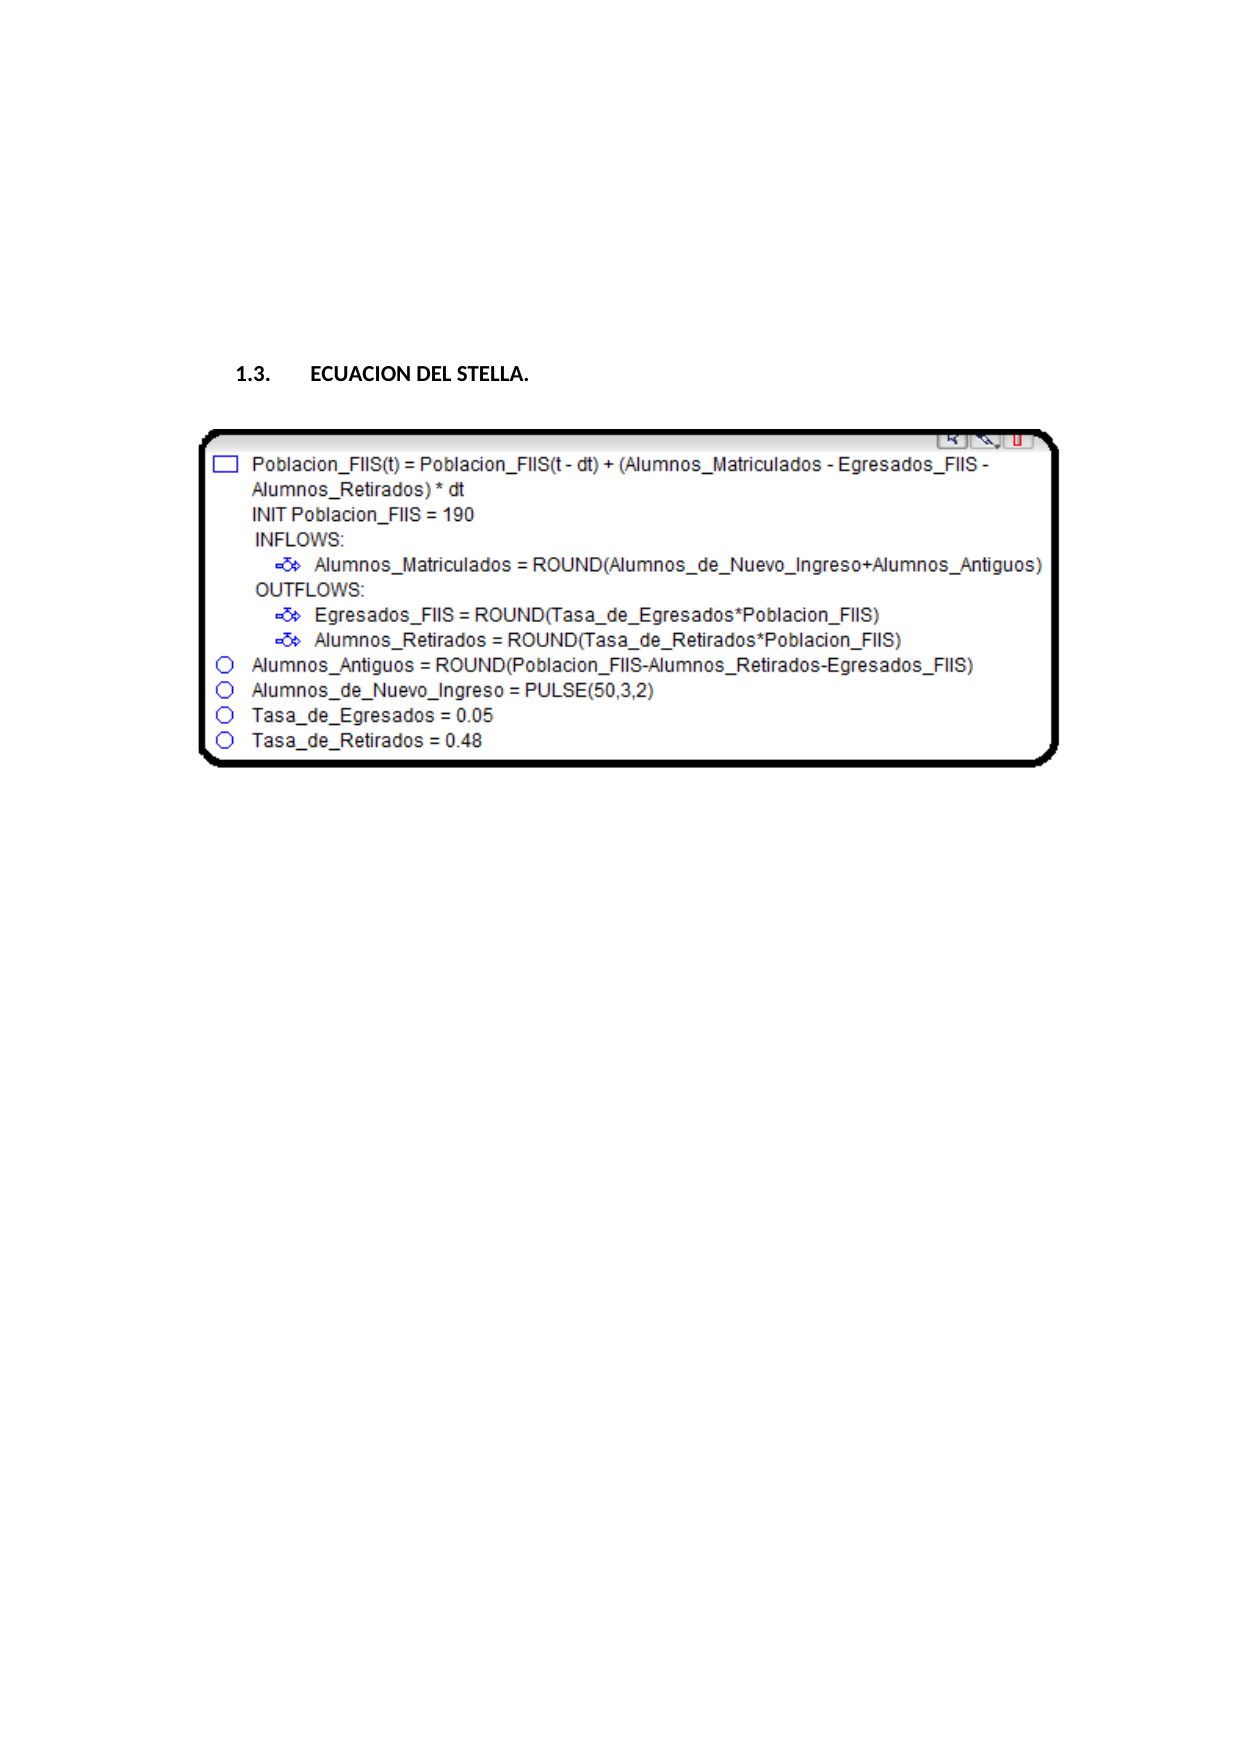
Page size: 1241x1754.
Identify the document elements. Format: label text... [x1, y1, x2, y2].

list ECUACION DEL STELLA. [235, 359, 1152, 387]
picture [197, 429, 1058, 767]
